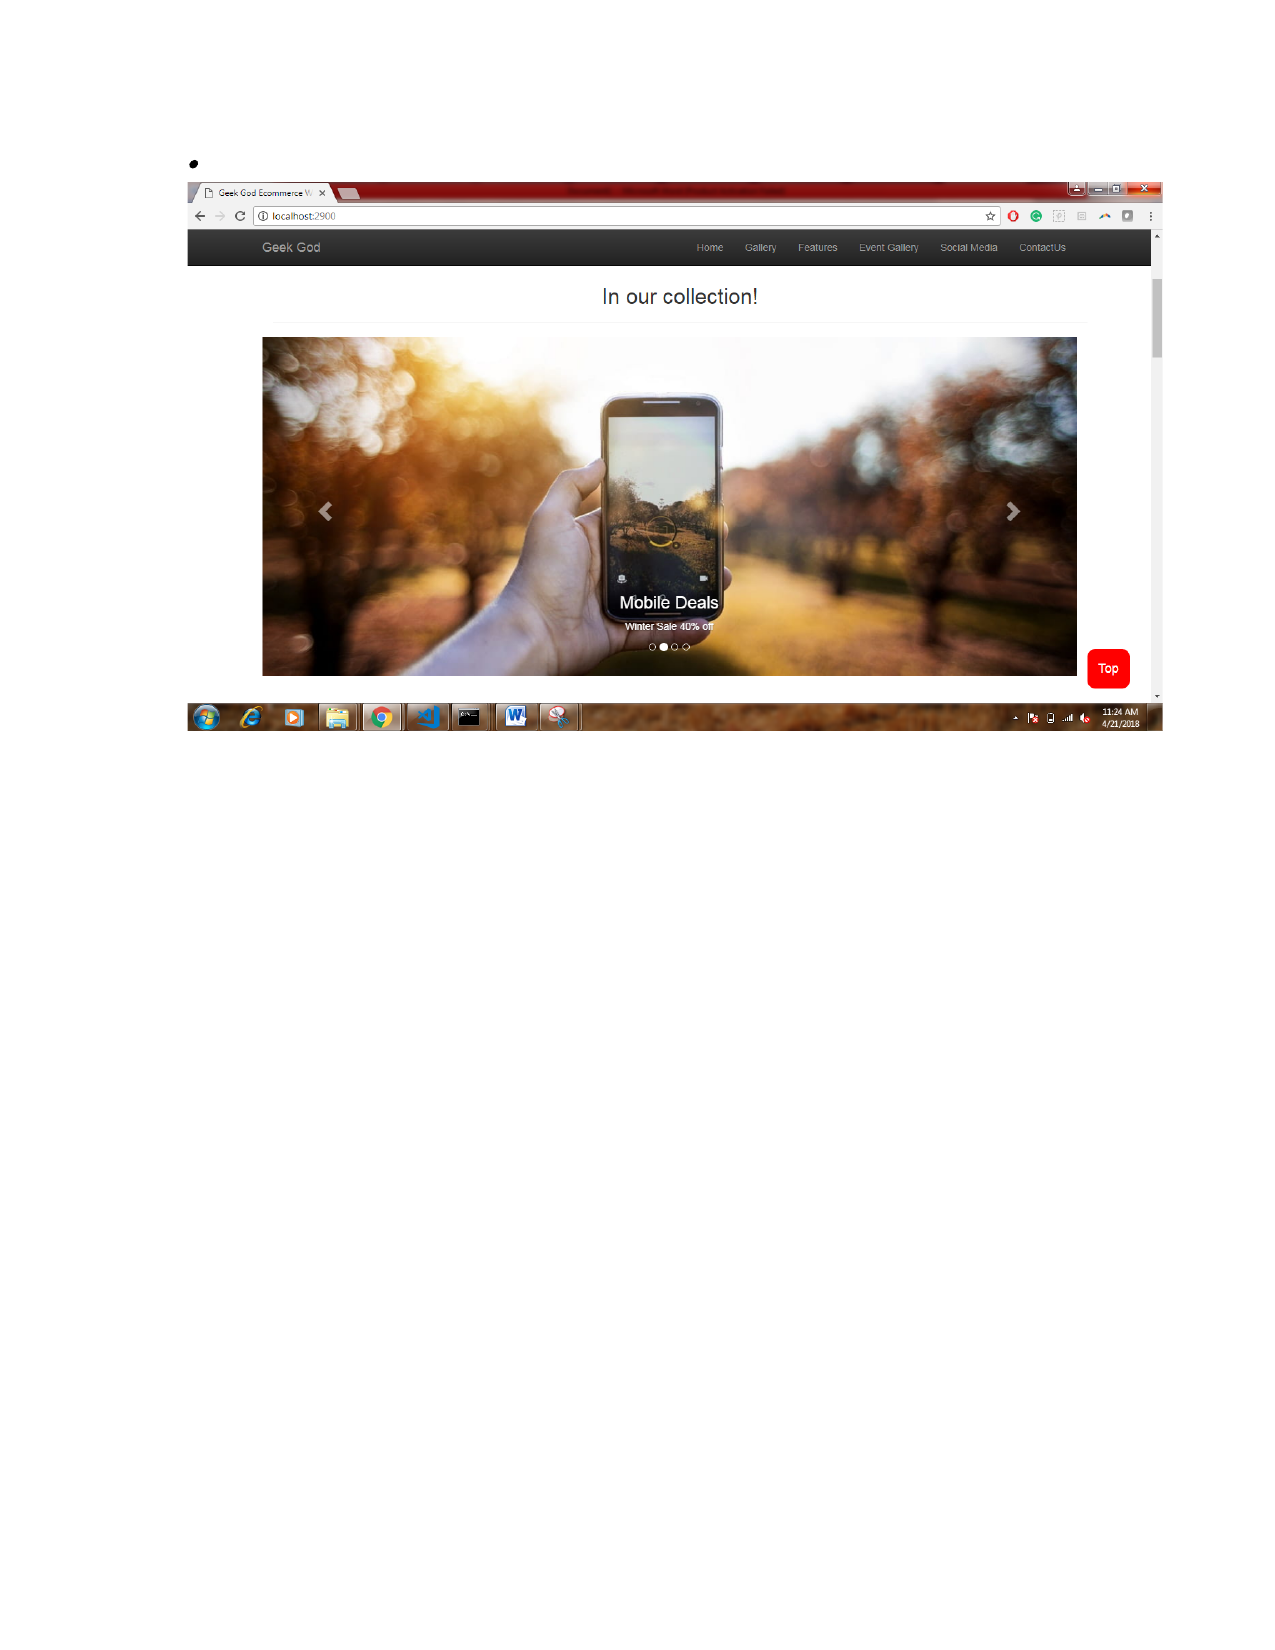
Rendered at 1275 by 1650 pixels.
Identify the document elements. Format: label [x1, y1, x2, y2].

picture [187, 182, 1163, 731]
